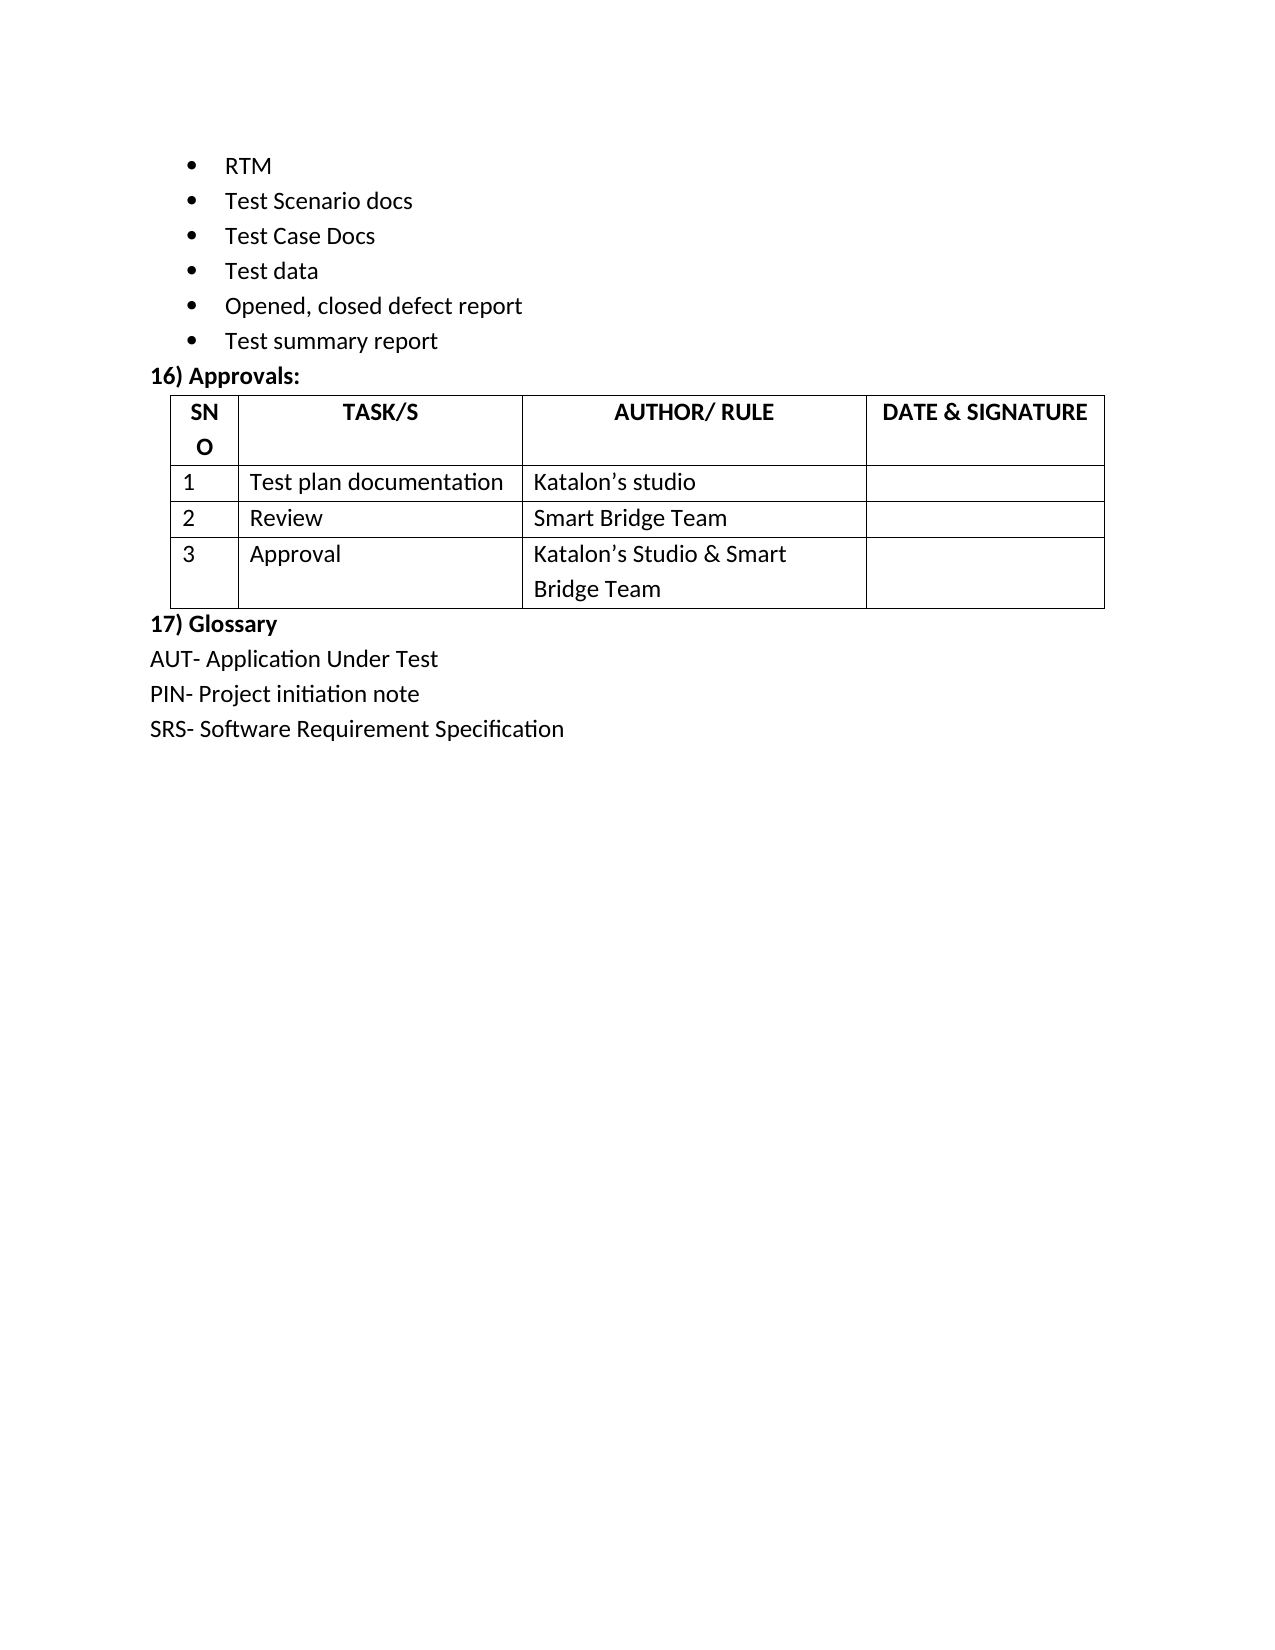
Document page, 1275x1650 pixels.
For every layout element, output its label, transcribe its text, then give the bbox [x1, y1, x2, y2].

list RTM [187, 150, 1125, 181]
table_cell Review [239, 502, 522, 537]
list Test summary report [187, 325, 1125, 356]
list Test Scenario docs [187, 185, 1125, 216]
table_cell Smart Bridge Team [523, 502, 866, 537]
table_cell Katalon’s Studio & Smart Bridge Team [523, 538, 866, 607]
table_cell Test plan documentation [239, 466, 522, 501]
table_header SNO [171, 396, 238, 465]
list Test data [187, 255, 1125, 286]
table_cell 2 [171, 502, 238, 537]
table_cell [867, 466, 1104, 501]
text SRS- Software Requirement Specification [150, 713, 1125, 744]
table_cell Approval [239, 538, 522, 607]
table_header TASK/S [239, 396, 522, 465]
text 17) Glossary [150, 608, 1125, 639]
table_cell [867, 538, 1104, 607]
list Test Case Docs [187, 220, 1125, 251]
text AUT- Application Under Test [150, 643, 1125, 674]
table_cell [867, 502, 1104, 537]
table_cell 1 [171, 466, 238, 501]
text PIN- Project initiation note [150, 678, 1125, 709]
table_header DATE & SIGNATURE [867, 396, 1104, 465]
text 16) Approvals: [150, 360, 1125, 391]
list Opened, closed defect report [187, 290, 1125, 321]
table_header AUTHOR/ RULE [523, 396, 866, 465]
table_cell 3 [171, 538, 238, 607]
table_cell Katalon’s studio [523, 466, 866, 501]
